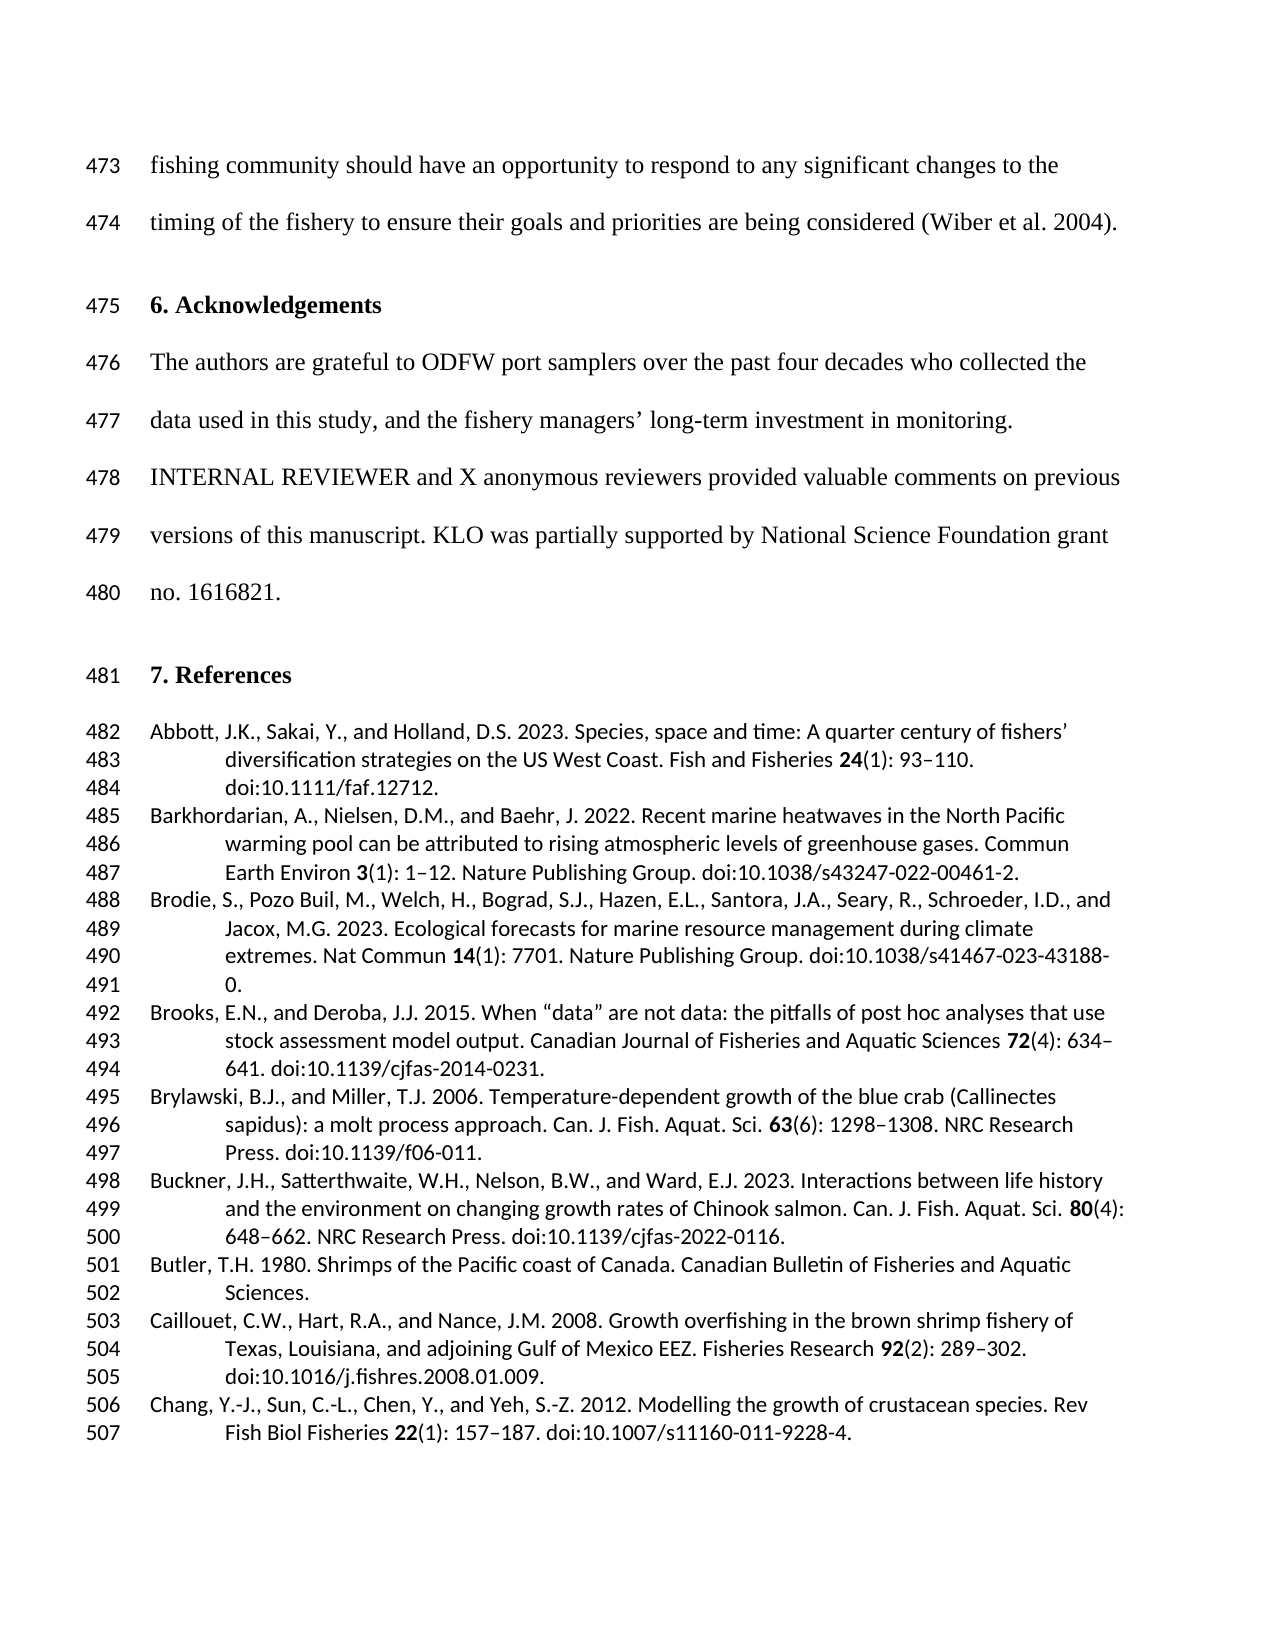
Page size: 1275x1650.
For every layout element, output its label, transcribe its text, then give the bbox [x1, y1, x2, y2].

text Buckner, J.H., Satterthwaite, W.H., Nelson, B.W., and Ward, E.J. 2023. Interactions between life history and the environment on changing growth rates of Chinook salmon. Can. J. Fish. Aquat. Sci. 80(4): 648–662. NRC Research Press. doi:10.1139/cjfas-2022-0116. [150, 1166, 1125, 1250]
text 7. References [150, 660, 1125, 689]
text 6. Acknowledgements [150, 290, 1125, 319]
text Brooks, E.N., and Deroba, J.J. 2015. When “data” are not data: the pitfalls of post hoc analyses that use stock assessment model output. Canadian Journal of Fisheries and Aquatic Sciences 72(4): 634–641. doi:10.1139/cjfas-2014-0231. [150, 998, 1125, 1082]
text Caillouet, C.W., Hart, R.A., and Nance, J.M. 2008. Growth overfishing in the brown shrimp fishery of Texas, Louisiana, and adjoining Gulf of Mexico EEZ. Fisheries Research 92(2): 289–302. doi:10.1016/j.fishres.2008.01.009. [150, 1306, 1125, 1390]
text Chang, Y.-J., Sun, C.-L., Chen, Y., and Yeh, S.-Z. 2012. Modelling the growth of crustacean species. Rev Fish Biol Fisheries 22(1): 157–187. doi:10.1007/s11160-011-9228-4. [150, 1390, 1125, 1446]
text Brodie, S., Pozo Buil, M., Welch, H., Bograd, S.J., Hazen, E.L., Santora, J.A., Seary, R., Schroeder, I.D., and Jacox, M.G. 2023. Ecological forecasts for marine resource management during climate extremes. Nat Commun 14(1): 7701. Nature Publishing Group. doi:10.1038/s41467-023-43188-0. [150, 886, 1125, 998]
text Brylawski, B.J., and Miller, T.J. 2006. Temperature-dependent growth of the blue crab (Callinectes sapidus): a molt process approach. Can. J. Fish. Aquat. Sci. 63(6): 1298–1308. NRC Research Press. doi:10.1139/f06-011. [150, 1082, 1125, 1166]
text Barkhordarian, A., Nielsen, D.M., and Baehr, J. 2022. Recent marine heatwaves in the North Pacific warming pool can be attributed to rising atmospheric levels of greenhouse gases. Commun Earth Environ 3(1): 1–12. Nature Publishing Group. doi:10.1038/s43247-022-00461-2. [150, 802, 1125, 886]
text Butler, T.H. 1980. Shrimps of the Pacific coast of Canada. Canadian Bulletin of Fisheries and Aquatic Sciences. [150, 1250, 1125, 1306]
text Abbott, J.K., Sakai, Y., and Holland, D.S. 2023. Species, space and time: A quarter century of fishers’ diversification strategies on the US West Coast. Fish and Fisheries 24(1): 93–110. doi:10.1111/faf.12712. [150, 717, 1125, 802]
text The authors are grateful to ODFW port samplers over the past four decades who collected the data used in this study, and the fishery managers’ long-term investment in monitoring. INTERNAL REVIEWER and X anonymous reviewers provided valuable comments on previous versions of this manuscript. KLO was partially supported by National Science Foundation grant no. 1616821. [150, 347, 1125, 606]
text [150, 150, 1125, 236]
